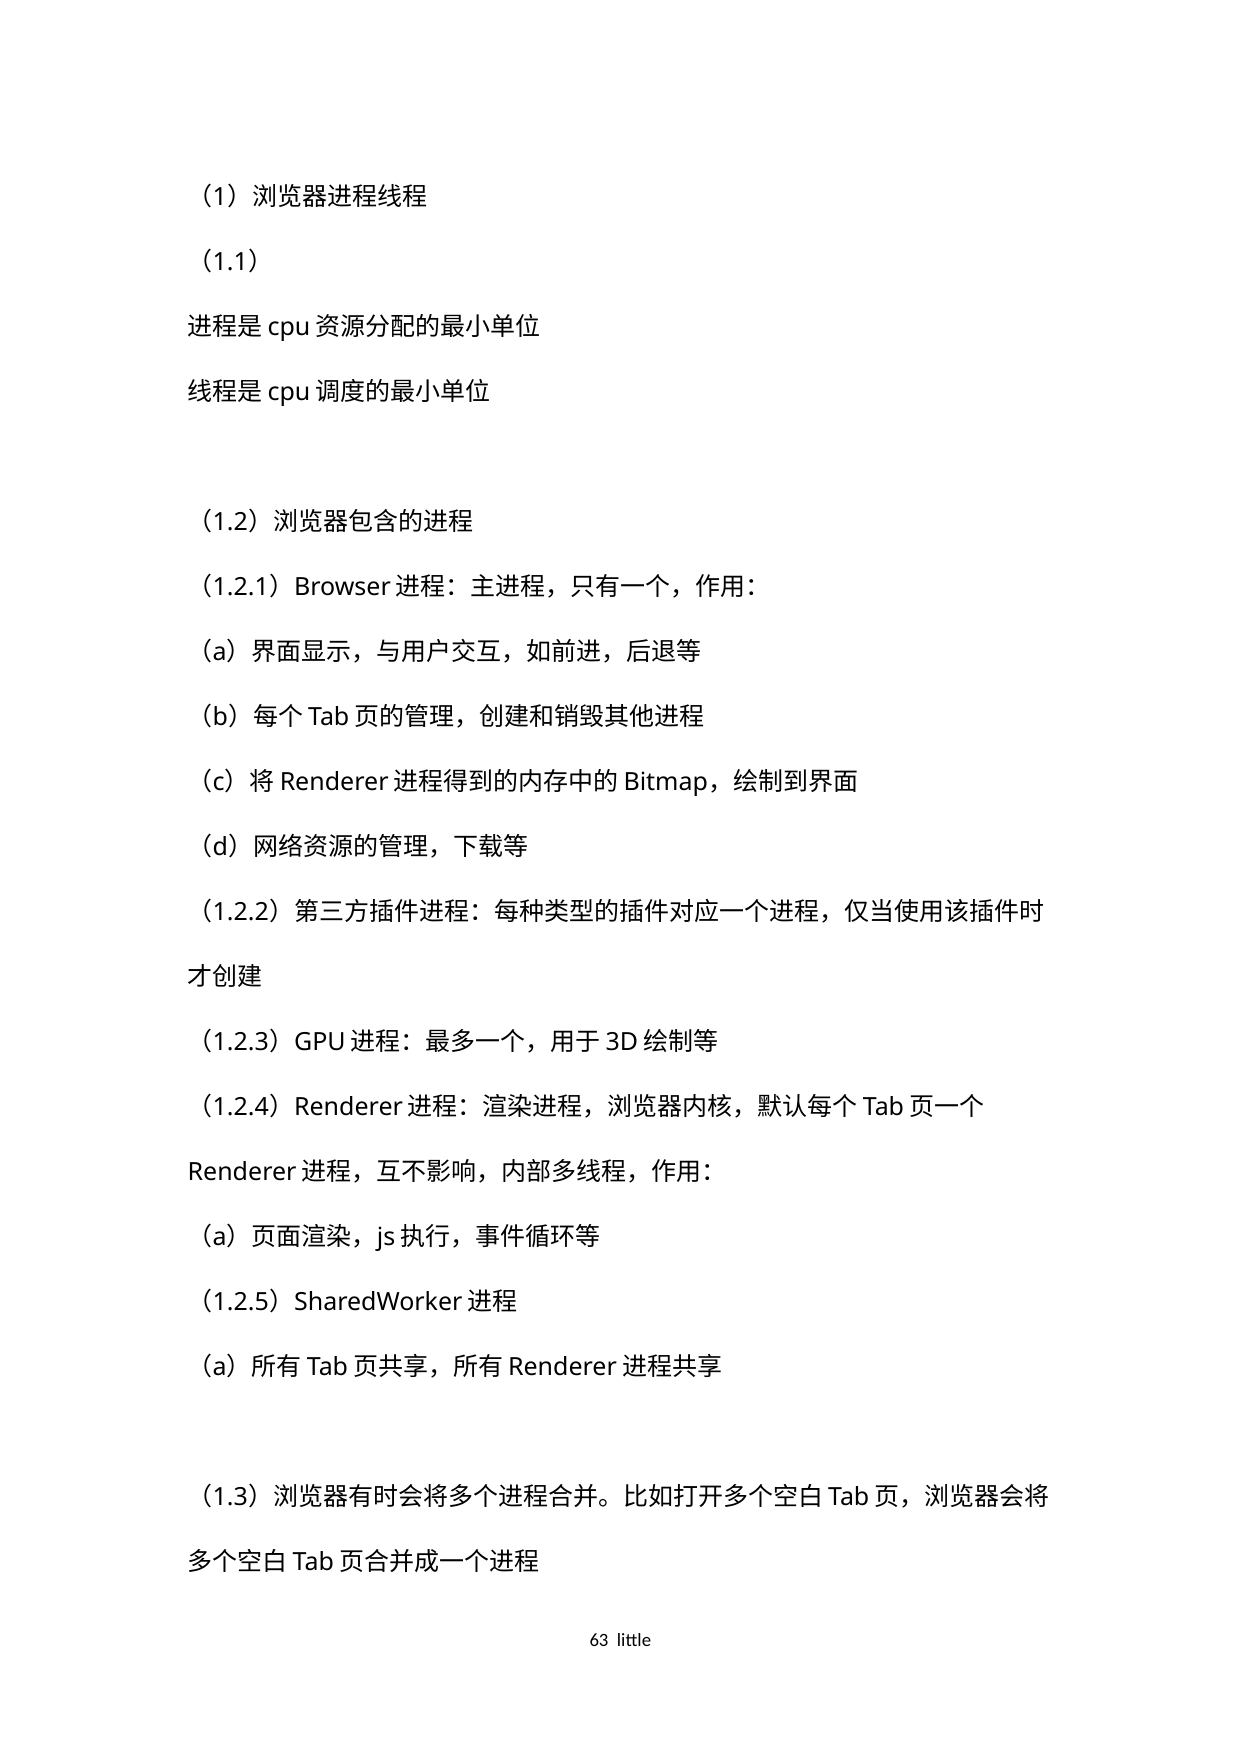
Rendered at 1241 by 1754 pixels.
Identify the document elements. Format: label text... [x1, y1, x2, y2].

text （d）网络资源的管理，下载等 [187, 812, 1053, 877]
text （1.2.2）第三方插件进程：每种类型的插件对应一个进程，仅当使用该插件时才创建 [187, 877, 1053, 1007]
text （c）将Renderer进程得到的内存中的Bitmap，绘制到界面 [187, 747, 1053, 812]
text （1.2.1）Browser进程：主进程，只有一个，作用： [187, 552, 1053, 617]
text （a）界面显示，与用户交互，如前进，后退等 [187, 617, 1053, 682]
text （1.2.3）GPU进程：最多一个，用于3D绘制等 [187, 1007, 1053, 1072]
text （1.2.5）SharedWorker进程 [187, 1267, 1053, 1332]
text （1.3）浏览器有时会将多个进程合并。比如打开多个空白Tab页，浏览器会将多个空白Tab页合并成一个进程 [187, 1462, 1053, 1592]
text （1.1） [187, 227, 1053, 292]
text （a）所有Tab页共享，所有Renderer进程共享 [187, 1332, 1053, 1397]
text 进程是cpu资源分配的最小单位 [187, 292, 1053, 357]
text 线程是cpu调度的最小单位 [187, 357, 1053, 422]
text （b）每个Tab页的管理，创建和销毁其他进程 [187, 682, 1053, 747]
text （a）页面渲染，js执行，事件循环等 [187, 1202, 1053, 1267]
text （1.2）浏览器包含的进程 [187, 487, 1053, 552]
text （1.2.4）Renderer进程：渲染进程，浏览器内核，默认每个Tab页一个Renderer进程，互不影响，内部多线程，作用： [187, 1072, 1053, 1202]
text （1）浏览器进程线程 [187, 162, 1053, 227]
